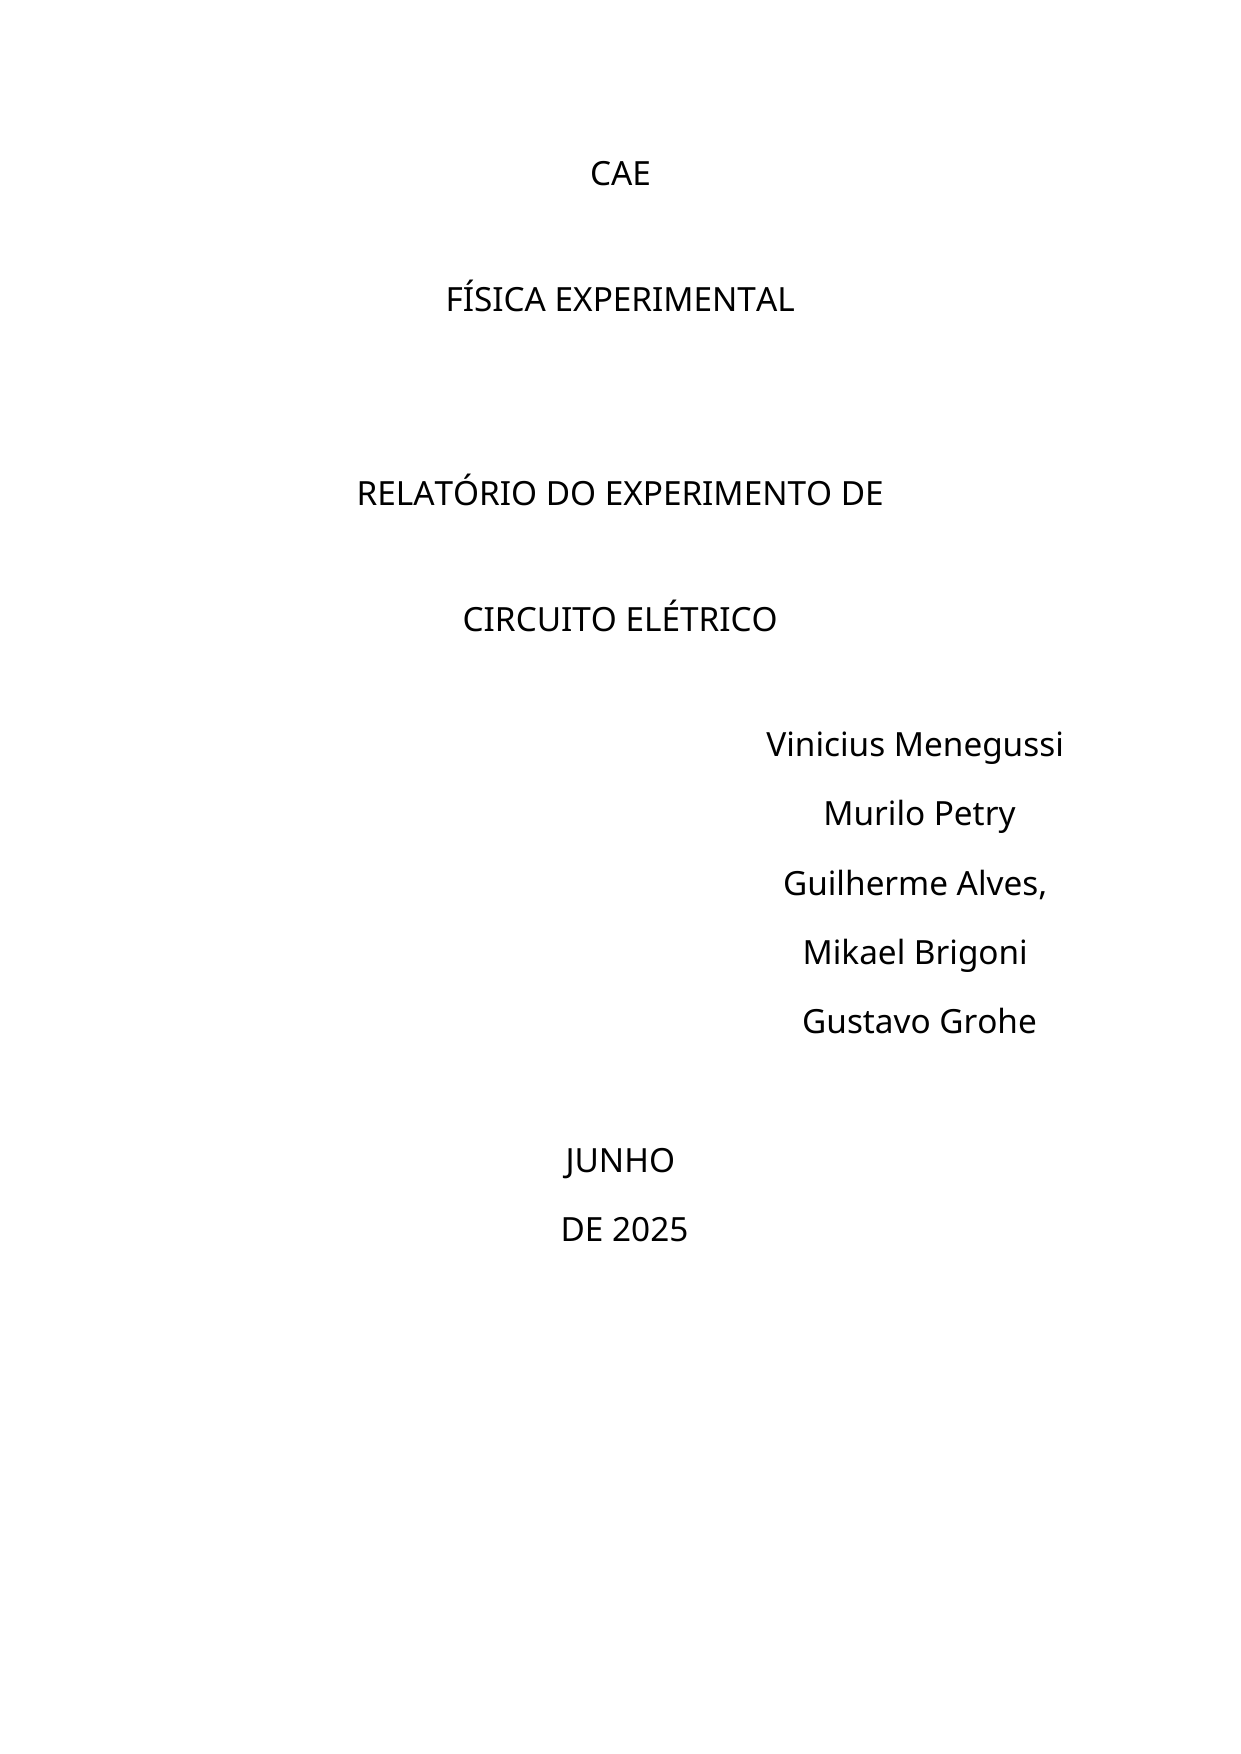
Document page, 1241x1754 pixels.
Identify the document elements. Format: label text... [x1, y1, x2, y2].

text DE 2025 [150, 1206, 1090, 1251]
text Murilo Petry [740, 790, 1090, 836]
text CAE [150, 150, 1090, 195]
text Guilherme Alves, [740, 859, 1090, 905]
text RELATÓRIO DO EXPERIMENTO DE [150, 470, 1090, 516]
text JUNHO [150, 1137, 1090, 1182]
text CIRCUITO ELÉTRICO [150, 596, 1090, 641]
text Mikael Brigoni [740, 929, 1090, 974]
text Vinicius Menegussi [740, 721, 1090, 766]
text Gustavo Grohe [740, 998, 1090, 1043]
text FÍSICA EXPERIMENTAL [150, 275, 1090, 321]
